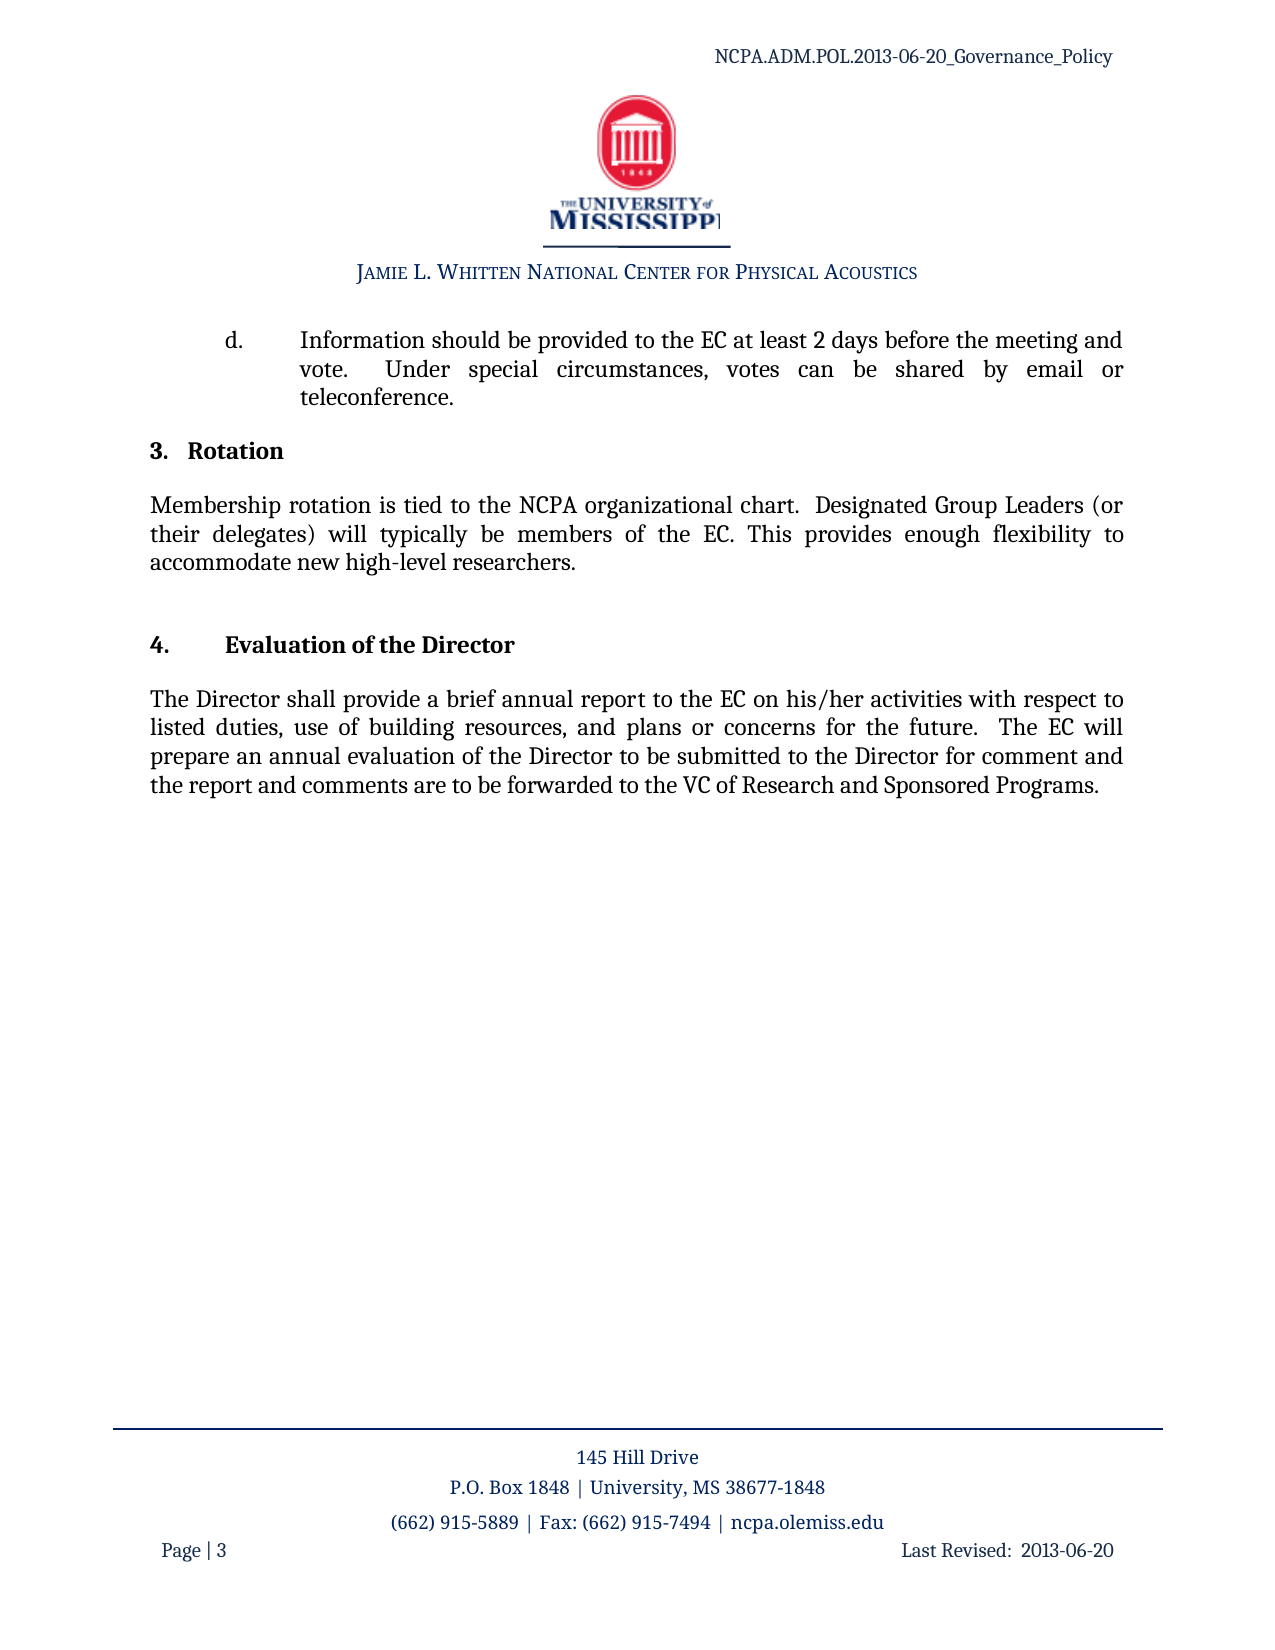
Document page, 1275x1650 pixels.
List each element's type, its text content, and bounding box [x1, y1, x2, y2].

text d. Information should be provided to the EC at least 2 days before the meeting and vote. Under special circumstances, votes can be shared by email or teleconference. [225, 326, 1125, 412]
text The Director shall provide a brief annual report to the EC on his/her activities with respect to listed duties, use of building resources, and plans or concerns for the future. The EC will prepare an annual evaluation of the Director to be submitted to the Director for comment and the report and comments are to be forwarded to the VC of Research and Sponsored Programs. [150, 684, 1125, 799]
text 4. Evaluation of the Director [150, 631, 1125, 659]
text Membership rotation is tied to the NCPA organizational chart. Designated Group Leaders (or their delegates) will typically be members of the EC. This provides enough flexibility to accommodate new high-level researchers. [150, 491, 1125, 577]
text 3. Rotation [150, 437, 1125, 466]
